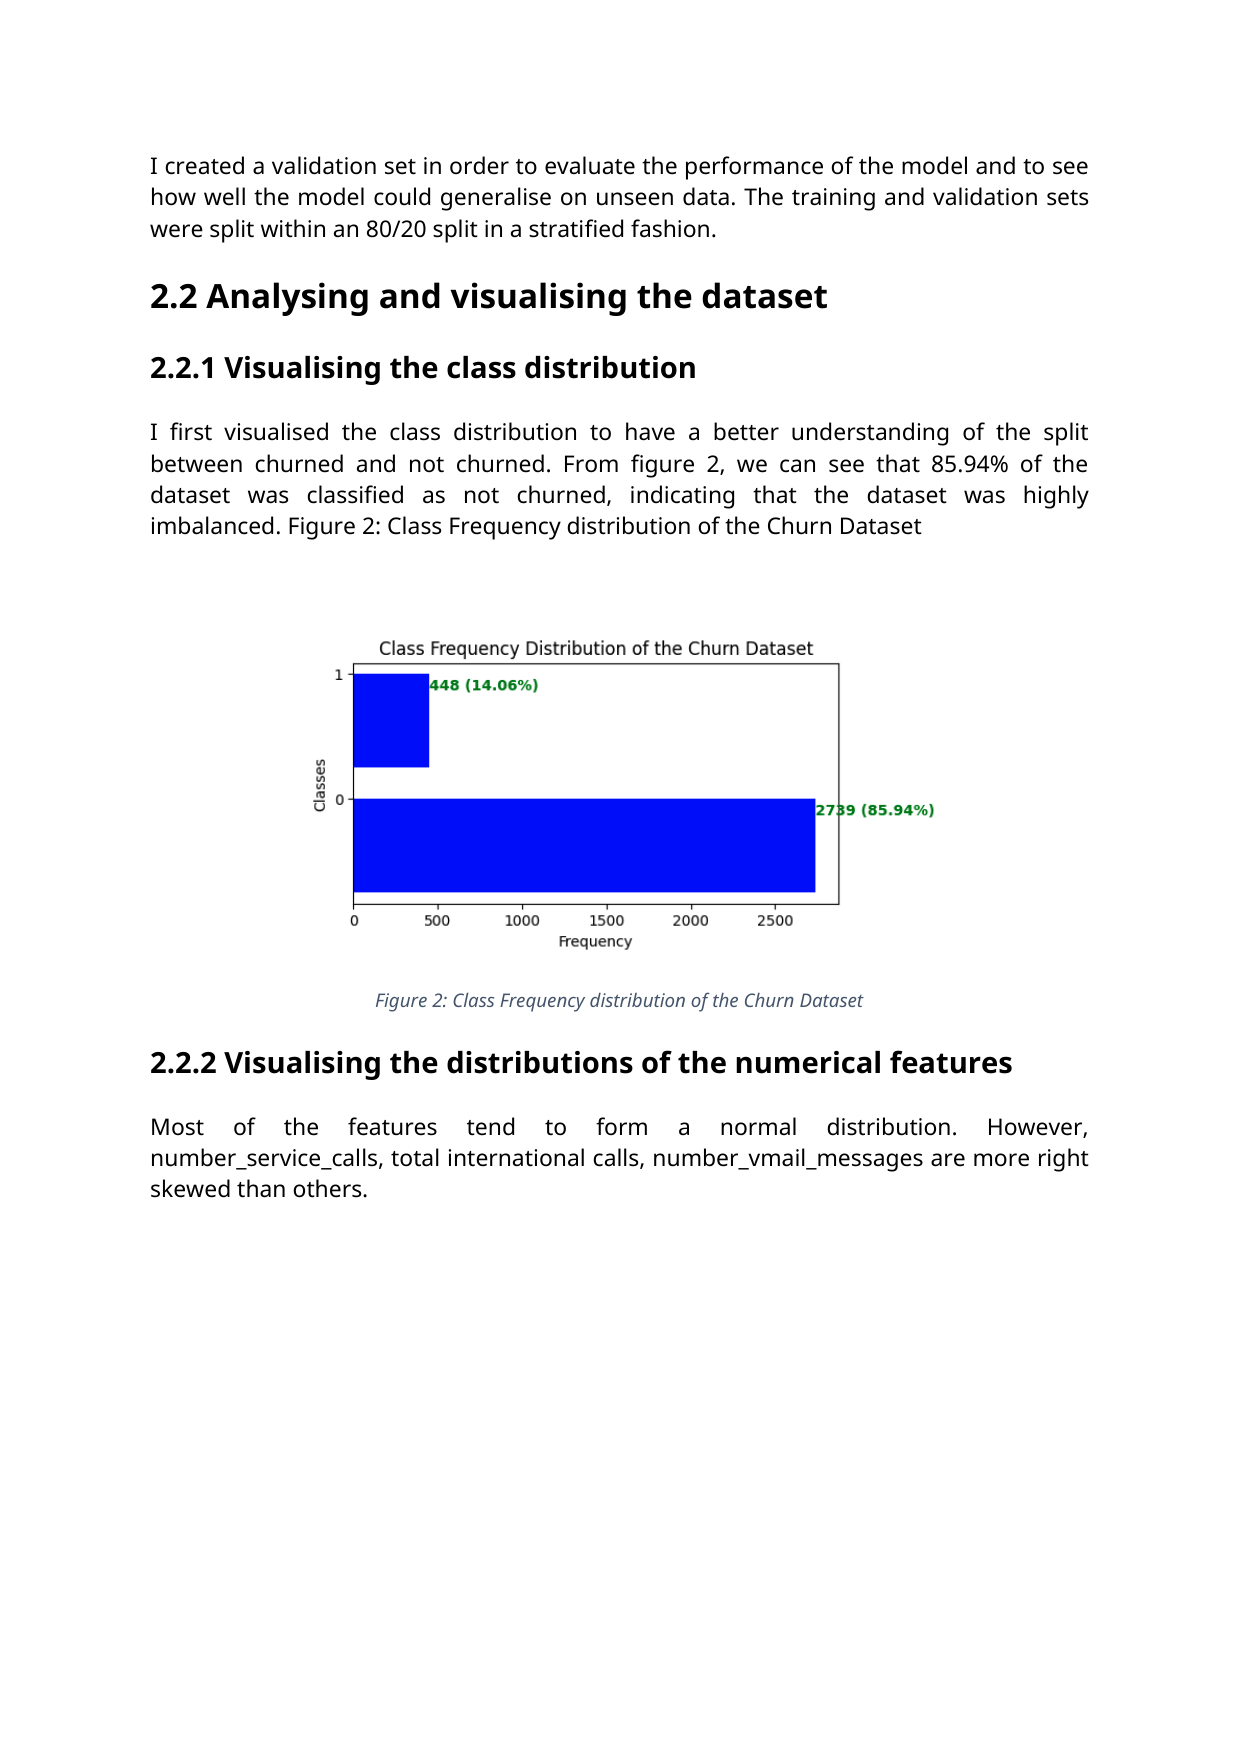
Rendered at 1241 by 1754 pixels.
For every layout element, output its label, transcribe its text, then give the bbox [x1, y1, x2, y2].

text I first visualised the class distribution to have a better understanding of the split between churned and not churned. From figure 2, we can see that 85.94% of the dataset was classified as not churned, indicating that the dataset was highly imbalanced. [150, 416, 1090, 541]
picture [305, 631, 935, 958]
subtitle 2.2.1 Visualising the class distribution [150, 347, 1090, 387]
subtitle I created a validation set in order to evaluate the performance of the model and to see how well the model could generalise on unseen data. The training and validation sets were split within an 80/20 split in a stratified fashion. [150, 150, 1090, 244]
subtitle 2.2.2 Visualising the distributions of the numerical features [150, 1042, 1090, 1082]
subtitle Most of the features tend to form a normal distribution. However, number_service_calls, total international calls, number_vmail_messages are more right skewed than others. [150, 1111, 1090, 1204]
subtitle 2.2 Analysing and visualising the dataset [150, 273, 1090, 318]
text Figure 2: Class Frequency distribution of the Churn Dataset [150, 987, 1090, 1013]
